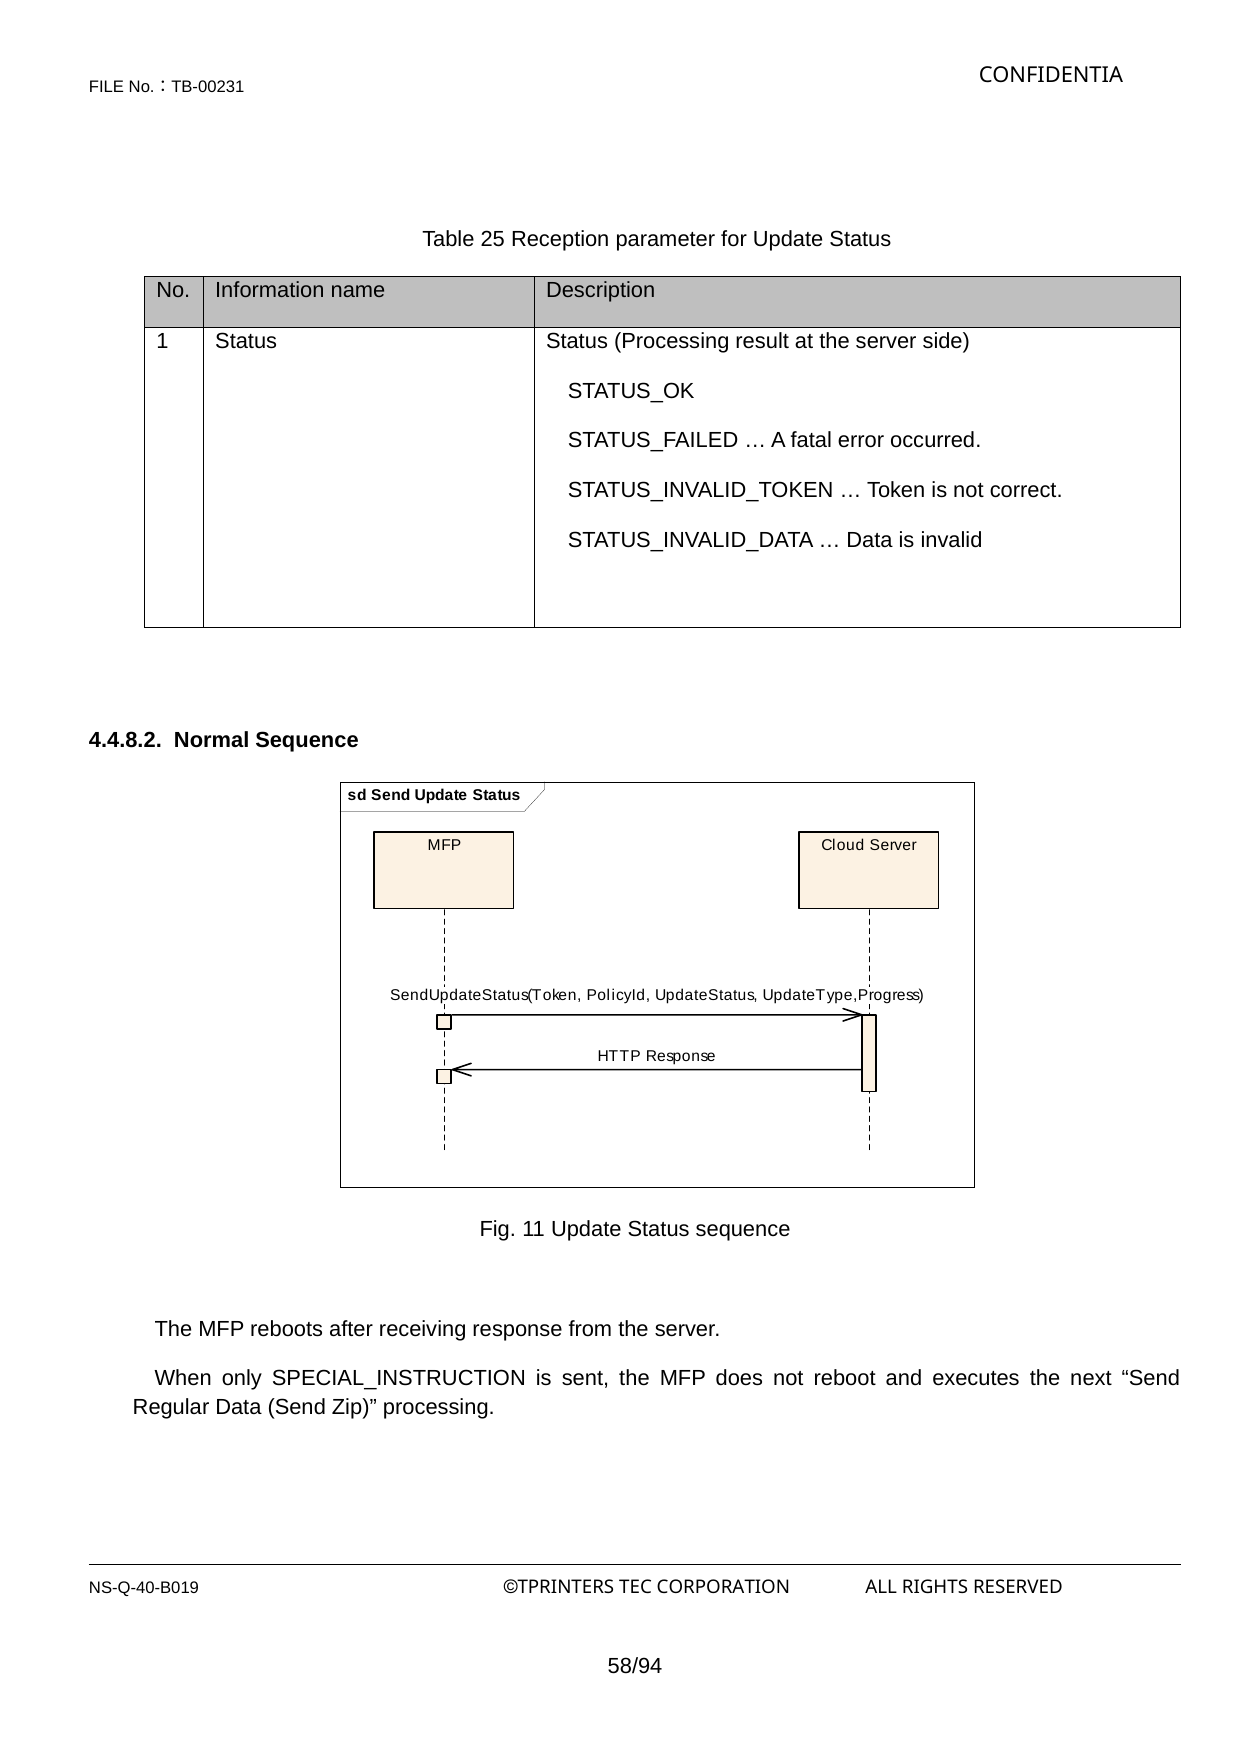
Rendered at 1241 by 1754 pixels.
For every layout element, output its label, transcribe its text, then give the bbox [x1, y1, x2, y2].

subtitle Normal Sequence [89, 727, 1181, 752]
table_cell 1 [145, 328, 203, 627]
text Fig. 11 Update Status sequence [89, 1216, 1181, 1241]
text The MFP reboots after receiving response from the server. [132, 1316, 1181, 1341]
table_cell Status (Processing result at the server side) STATUS_OK STATUS_FAILED … A fatal error occurred. STATUS_INVALID_TOKEN … Token is not correct. STATUS_INVALID_DATA … Data is invalid [535, 328, 1180, 627]
table_header Information name [204, 277, 534, 327]
table_cell Status [204, 328, 534, 627]
text Table 25 Reception parameter for Update Status [132, 226, 1181, 251]
table_header No. [145, 277, 203, 327]
text When only SPECIAL_INSTRUCTION is sent, the MFP does not reboot and executes the next “Send Regular Data (Send Zip)” processing. [132, 1365, 1181, 1419]
table_header Description [535, 277, 1180, 327]
